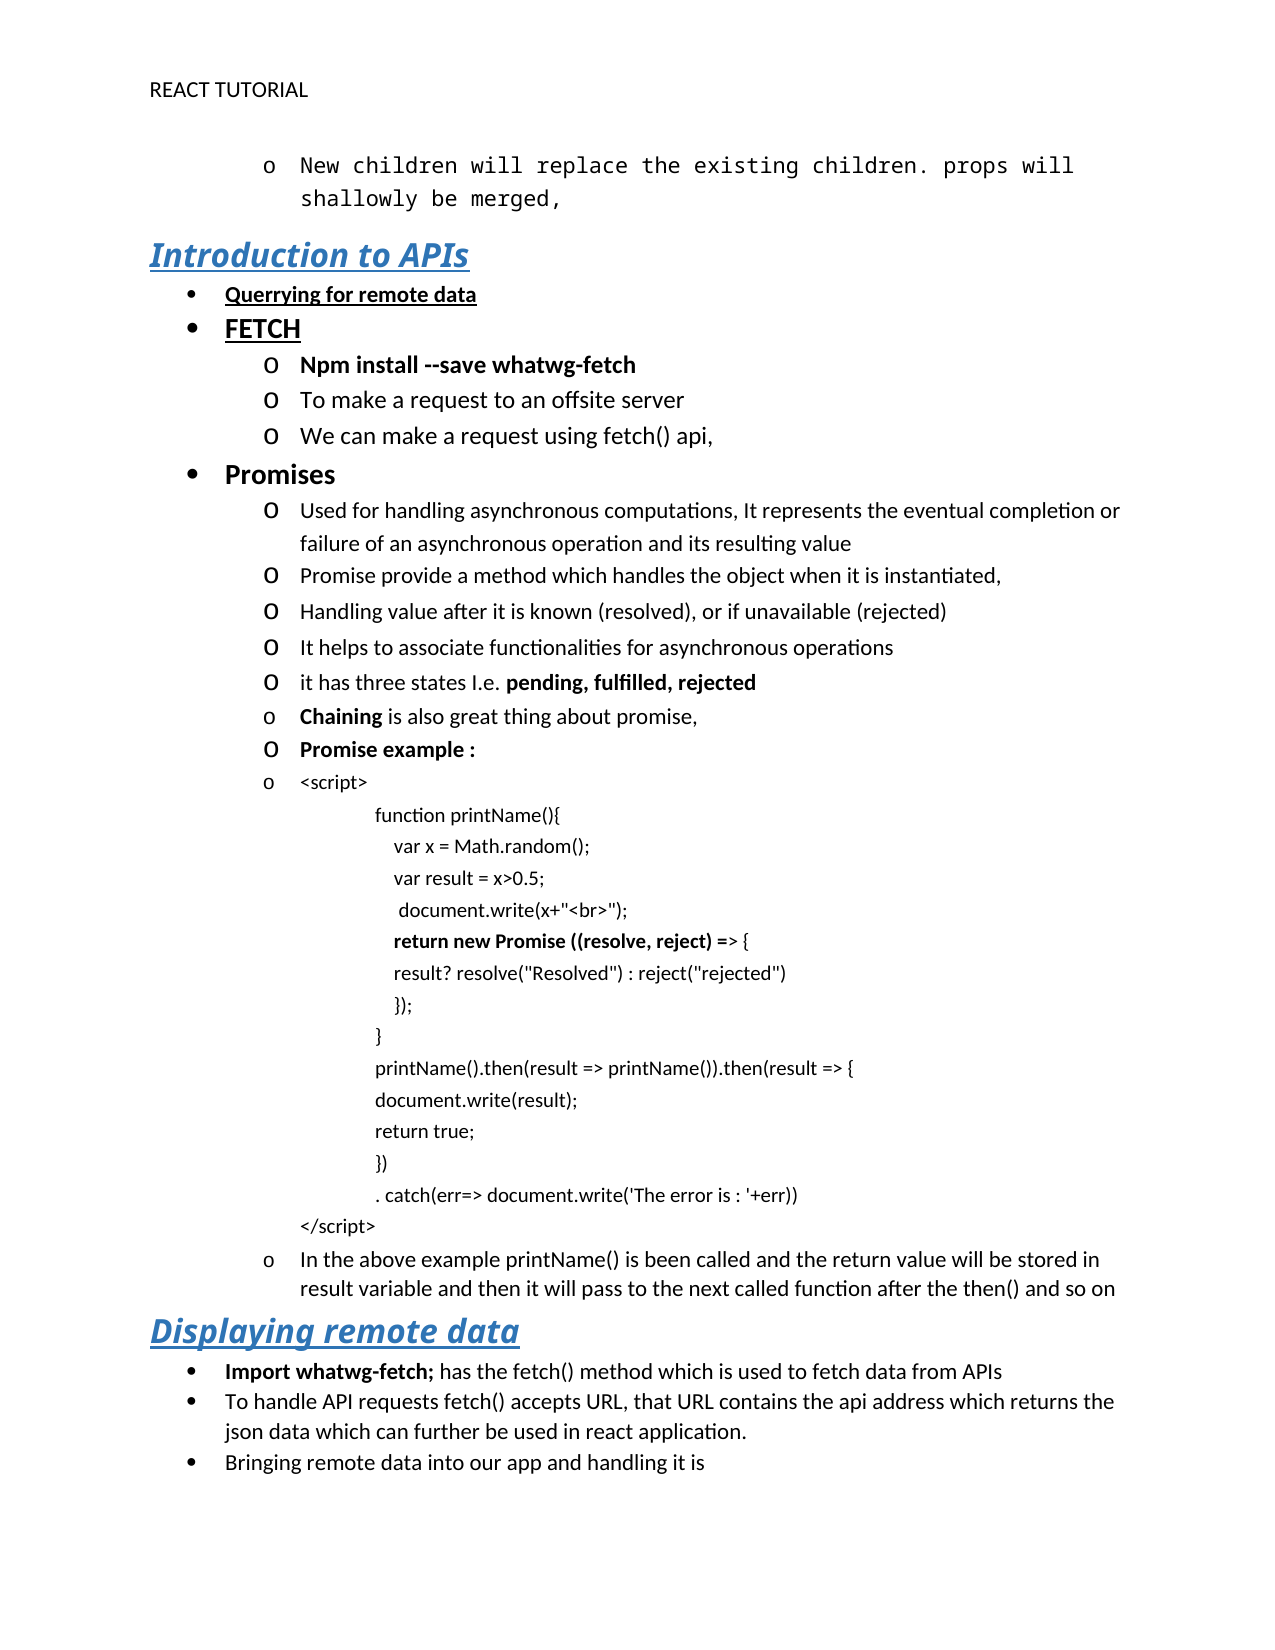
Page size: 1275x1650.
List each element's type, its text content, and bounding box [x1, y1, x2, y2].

text }); [300, 992, 1125, 1017]
text printName().then(result => printName()).then(result => { [300, 1055, 1125, 1081]
list Promises [187, 456, 1125, 491]
list Bringing remote data into our app and handling it is [187, 1448, 1125, 1476]
list Querrying for remote data [187, 280, 1125, 308]
list FETCH [187, 311, 1125, 346]
list <script> [262, 769, 1125, 796]
text document.write(result); [300, 1087, 1125, 1112]
text }) [300, 1150, 1125, 1176]
subtitle Displaying remote data [150, 1308, 1125, 1353]
list Chaining is also great thing about promise, [262, 702, 1125, 731]
list New children will replace the existing children. props will shallowly be merged, [262, 150, 1125, 212]
list Used for handling asynchronous computations, It represents the eventual completion or failure of an asynchronous operation and its resulting value [262, 494, 1125, 557]
text return new Promise ((resolve, reject) => { [300, 929, 1125, 954]
list Npm install --save whatwg-fetch [262, 349, 1125, 382]
list To handle API requests fetch() accepts URL, that URL contains the api address which returns the json data which can further be used in react application. [187, 1387, 1125, 1446]
text return true; [300, 1119, 1125, 1144]
list We can make a request using fetch() api, [262, 420, 1125, 453]
text var result = x>0.5; [300, 865, 1125, 891]
text result? resolve("Resolved") : reject("rejected") [300, 960, 1125, 986]
list Import whatwg-fetch; has the fetch() method which is used to fetch data from APIs [187, 1357, 1125, 1385]
text function printName(){ [300, 802, 1125, 827]
list Promise provide a method which handles the object when it is instantiated, [262, 560, 1125, 593]
list To make a request to an offsite server [262, 384, 1125, 418]
list In the above example printName() is been called and the return value will be stored in result variable and then it will pass to the next called function after the then() and so on [262, 1245, 1125, 1302]
list Handling value after it is known (resolved), or if unavailable (rejected) [262, 595, 1125, 628]
text </script> [300, 1214, 1125, 1239]
list it has three states I.e. pending, fulfilled, rejected [262, 667, 1125, 699]
text . catch(err=> document.write('The error is : '+err)) [300, 1182, 1125, 1207]
text var x = Math.random(); [300, 834, 1125, 859]
subtitle Introduction to APIs [150, 231, 1125, 277]
list Promise example : [262, 734, 1125, 767]
list It helps to associate functionalities for asynchronous operations [262, 631, 1125, 664]
text document.write(x+"<br>"); [300, 897, 1125, 922]
text } [300, 1024, 1125, 1049]
